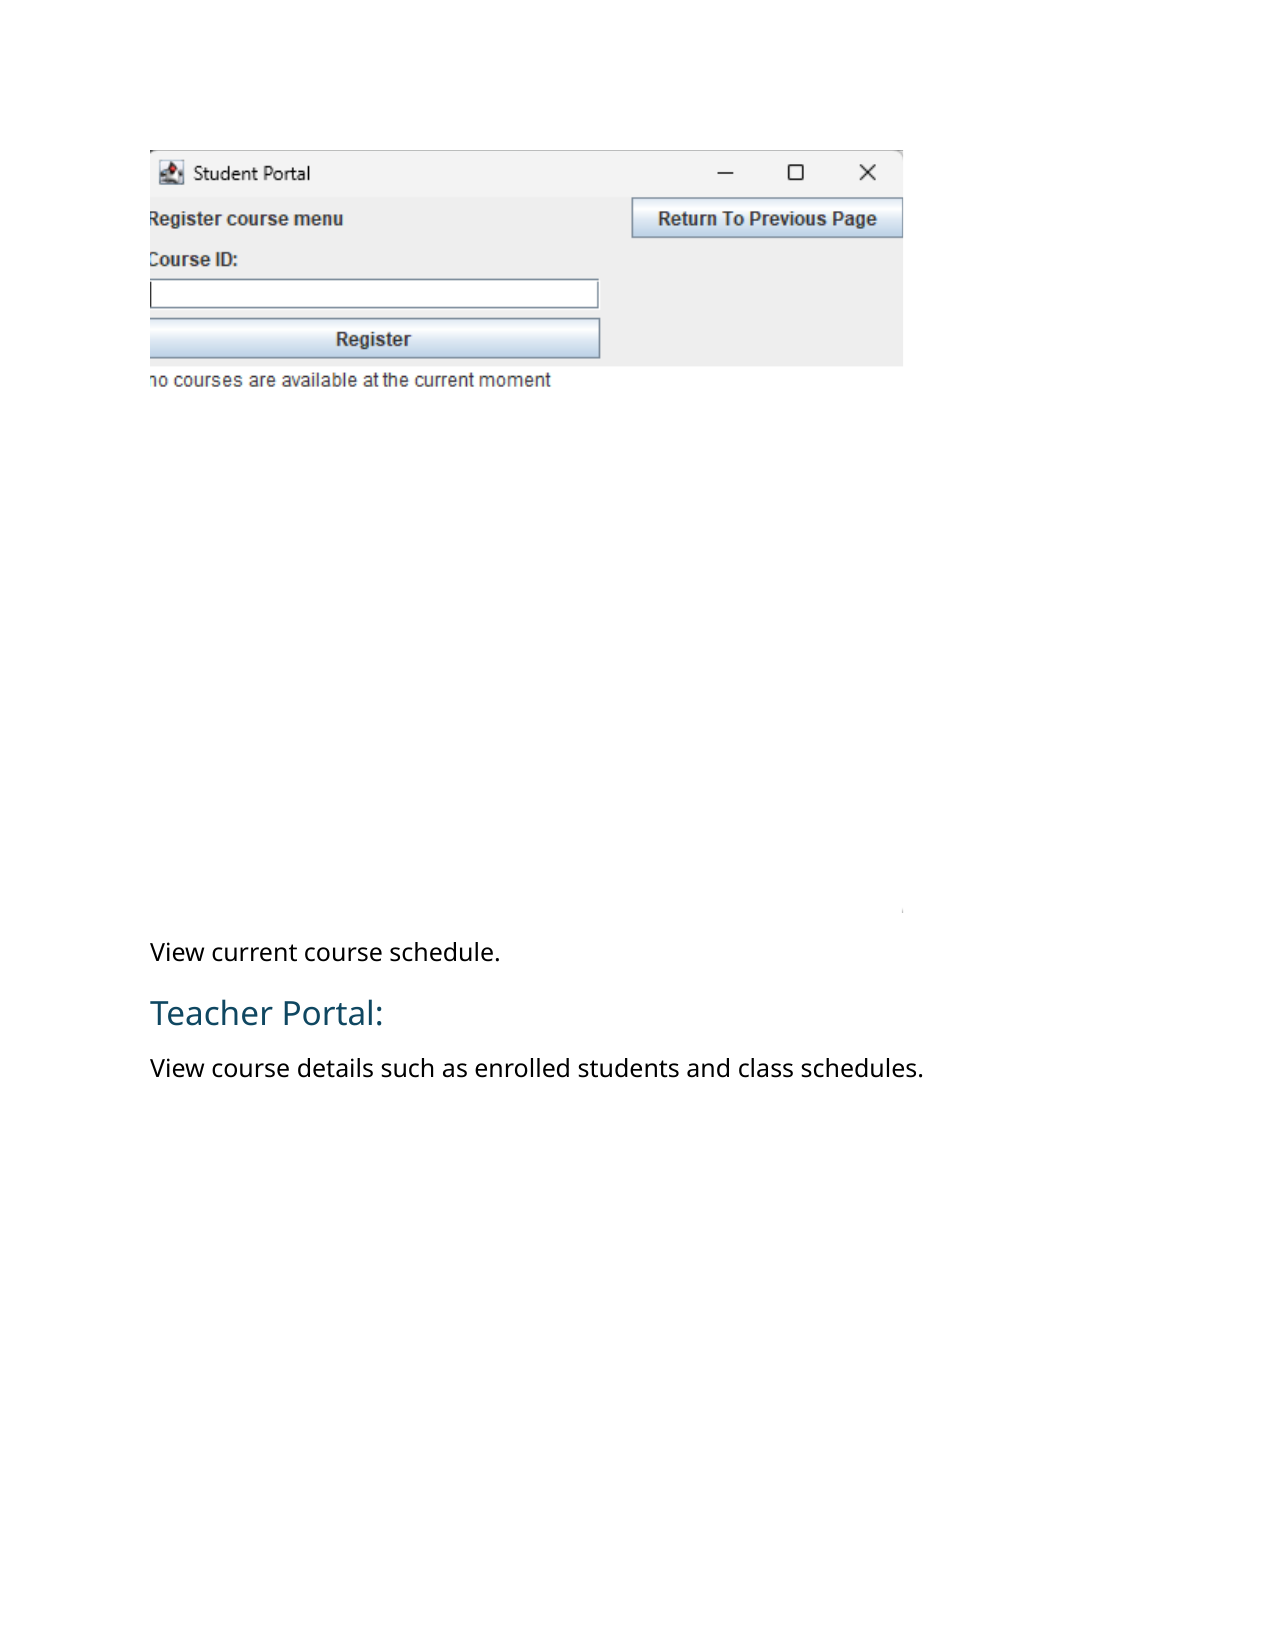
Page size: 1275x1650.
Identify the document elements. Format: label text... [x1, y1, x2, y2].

text View course details such as enrolled students and class schedules. [150, 1051, 1125, 1085]
picture [150, 150, 904, 913]
text View current course schedule. [150, 934, 1125, 968]
subtitle Teacher Portal: [150, 990, 1125, 1036]
